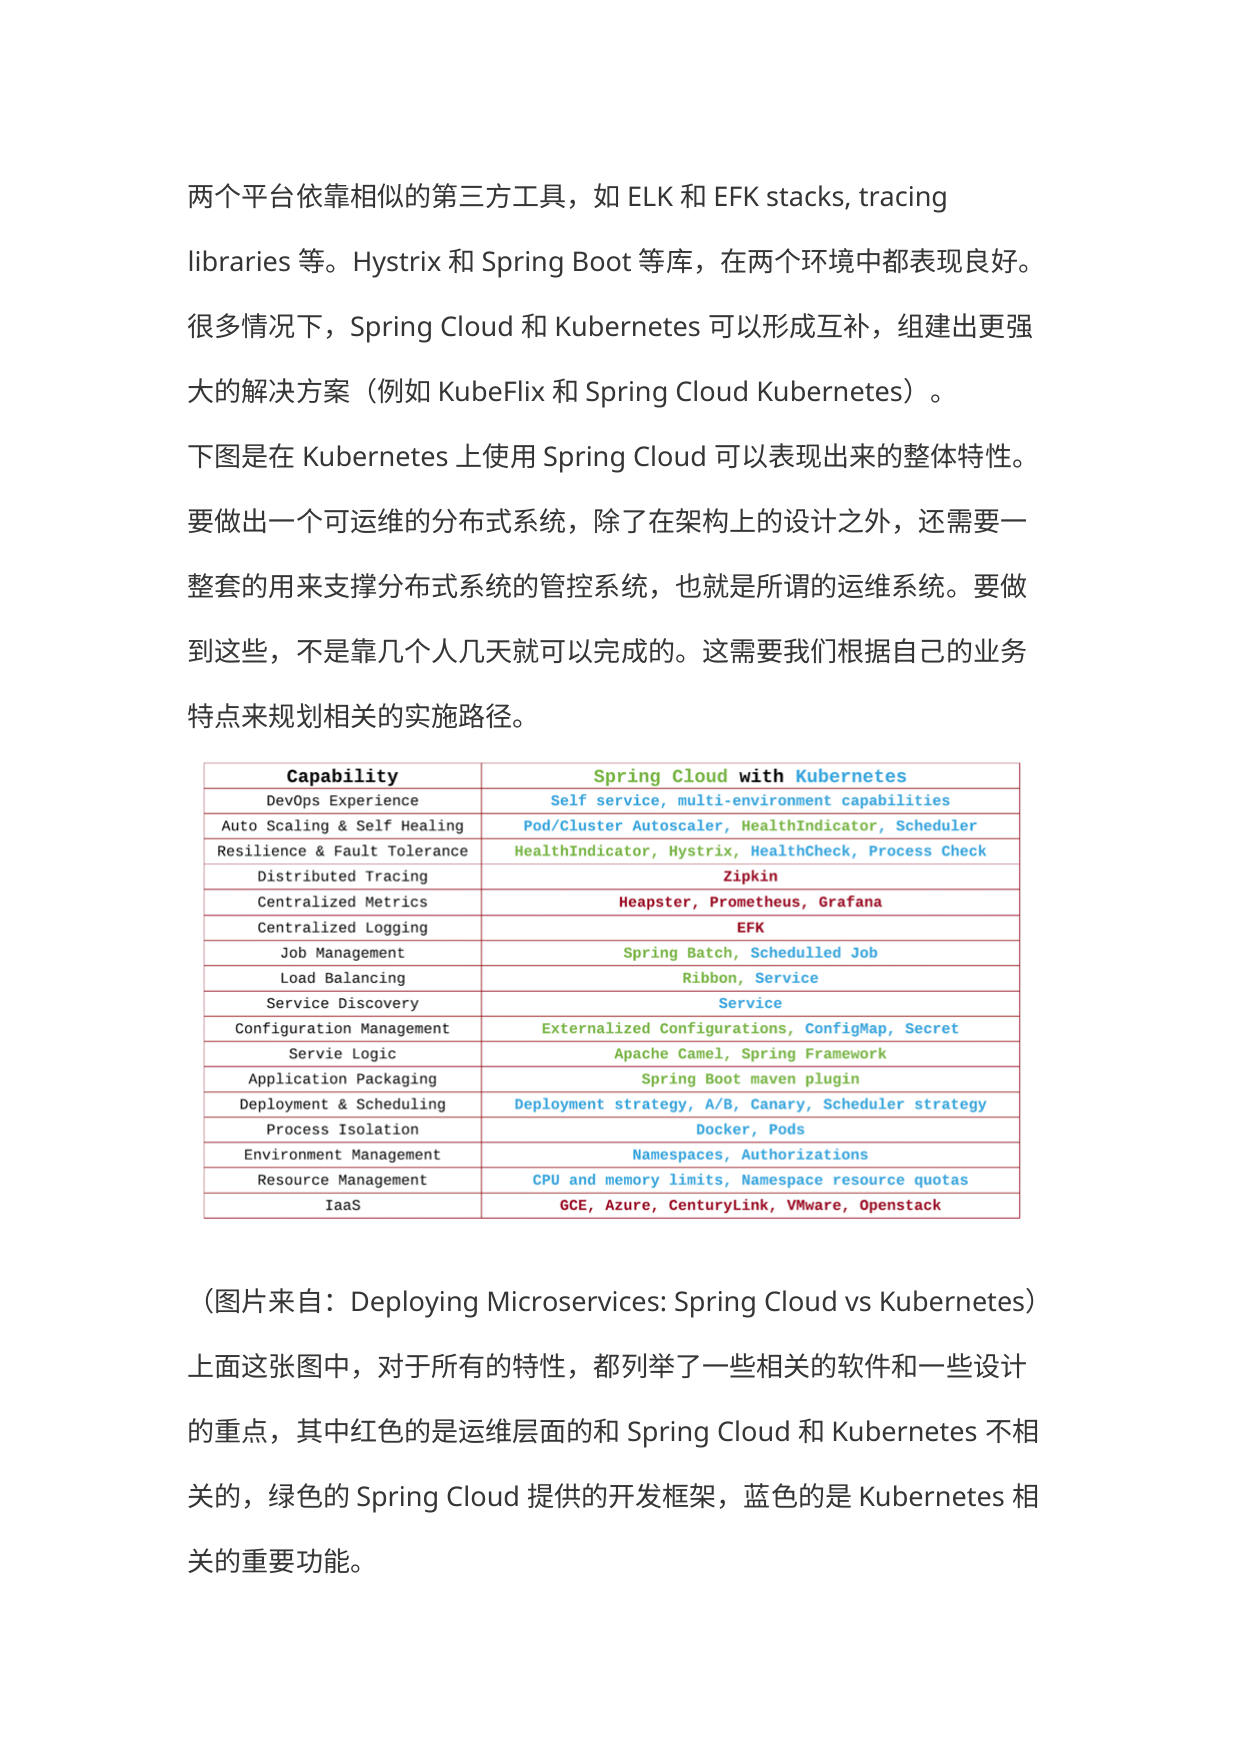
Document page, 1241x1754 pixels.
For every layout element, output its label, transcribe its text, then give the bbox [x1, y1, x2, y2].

text 上面这张图中，对于所有的特性，都列举了一些相关的软件和一些设计的重点，其中红色的是运维层面的和 Spring Cloud 和 Kubernetes 不相关的，绿色的 Spring Cloud 提供的开发框架，蓝色的是 Kubernetes 相关的重要功能。 [187, 1332, 1053, 1592]
picture [187, 747, 1053, 1250]
text （图片来自：Deploying Microservices: Spring Cloud vs Kubernetes） [187, 1267, 1053, 1332]
text 两个平台依靠相似的第三方工具，如 ELK 和 EFK stacks, tracing libraries 等。Hystrix 和 Spring Boot 等库，在两个环境中都表现良好。很多情况下，Spring Cloud 和 Kubernetes 可以形成互补，组建出更强大的解决方案（例如 KubeFlix 和 Spring Cloud Kubernetes）。 [187, 162, 1053, 422]
text 下图是在 Kubernetes 上使用 Spring Cloud 可以表现出来的整体特性。要做出一个可运维的分布式系统，除了在架构上的设计之外，还需要一整套的用来支撑分布式系统的管控系统，也就是所谓的运维系统。要做到这些，不是靠几个人几天就可以完成的。这需要我们根据自己的业务特点来规划相关的实施路径。 [187, 422, 1053, 747]
